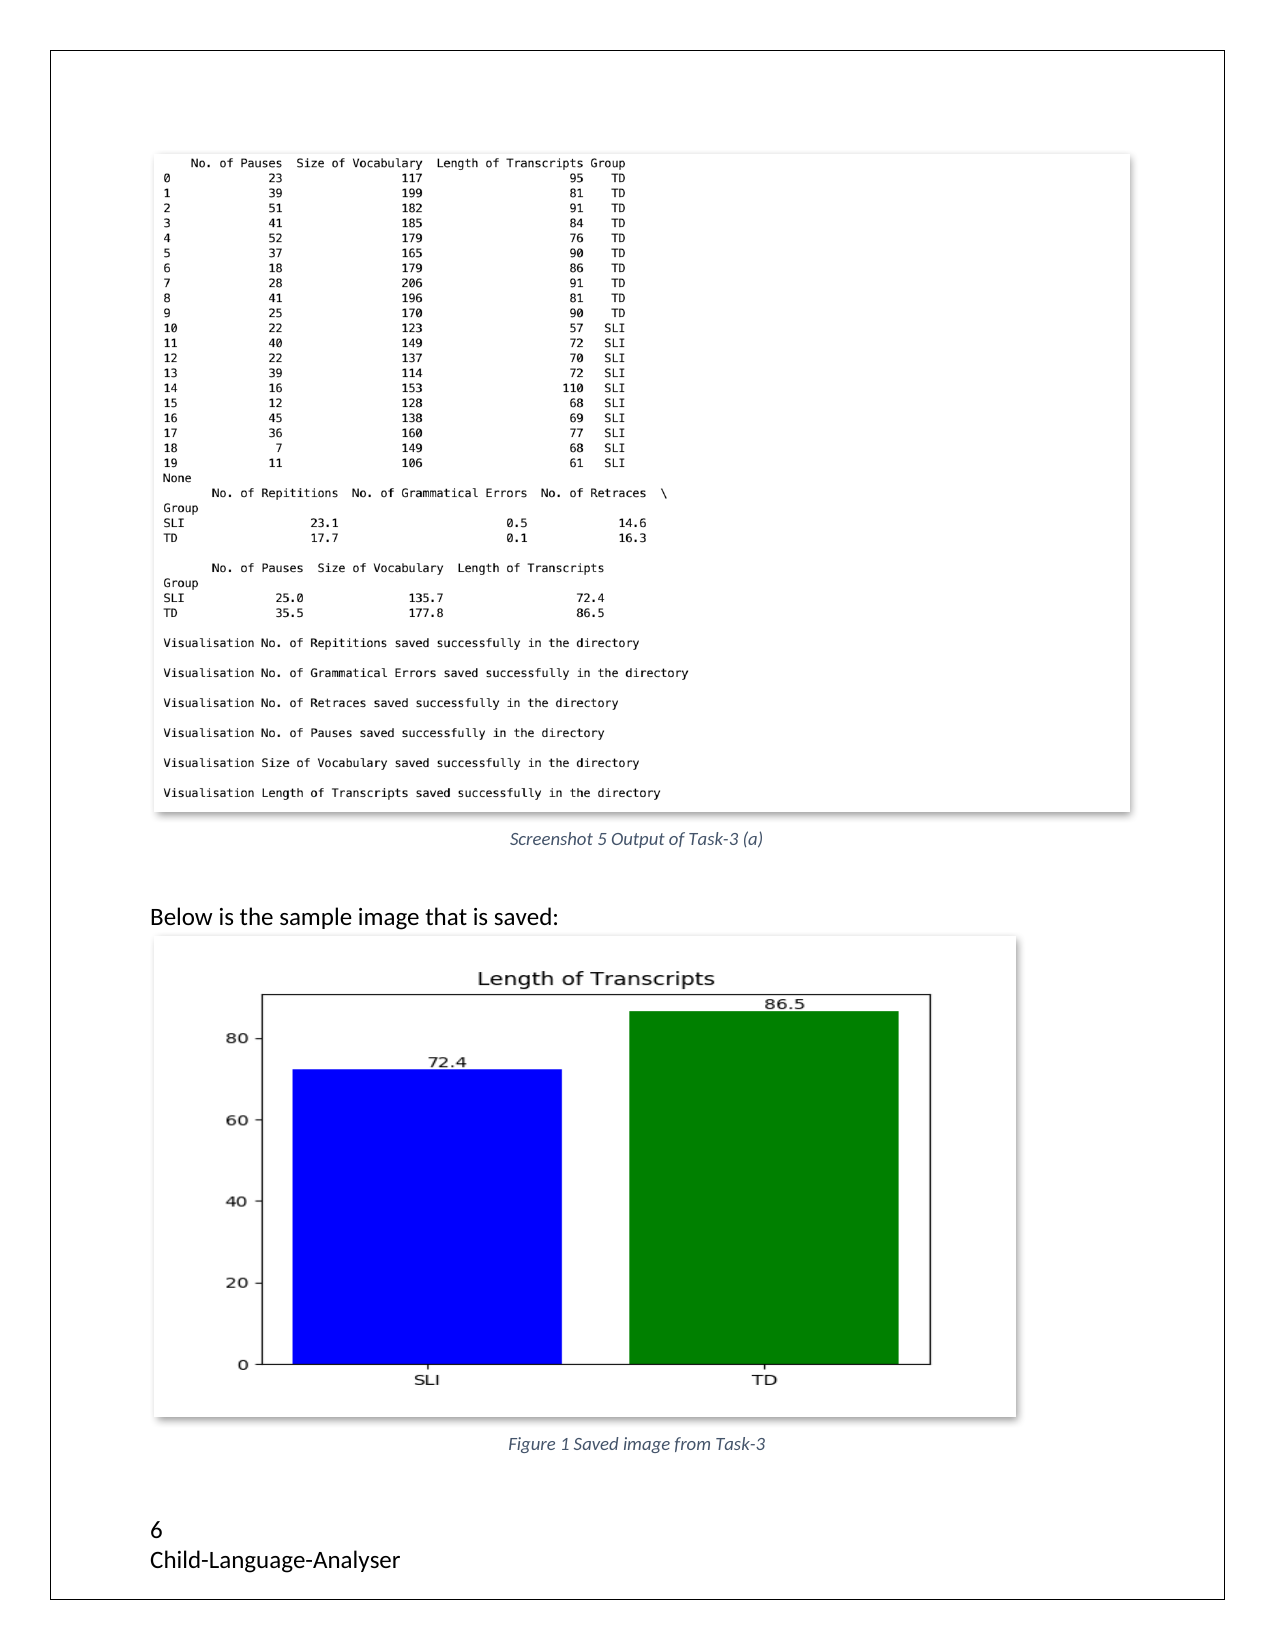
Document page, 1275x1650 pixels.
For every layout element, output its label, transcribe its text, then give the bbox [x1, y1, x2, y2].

picture [154, 936, 1016, 1417]
text Below is the sample image that is saved: [150, 901, 1125, 932]
picture [154, 154, 1130, 812]
text Figure 1 Saved image from Task-3 [150, 1432, 1125, 1455]
text Screenshot 5 Output of Task-3 (a) [150, 827, 1125, 850]
